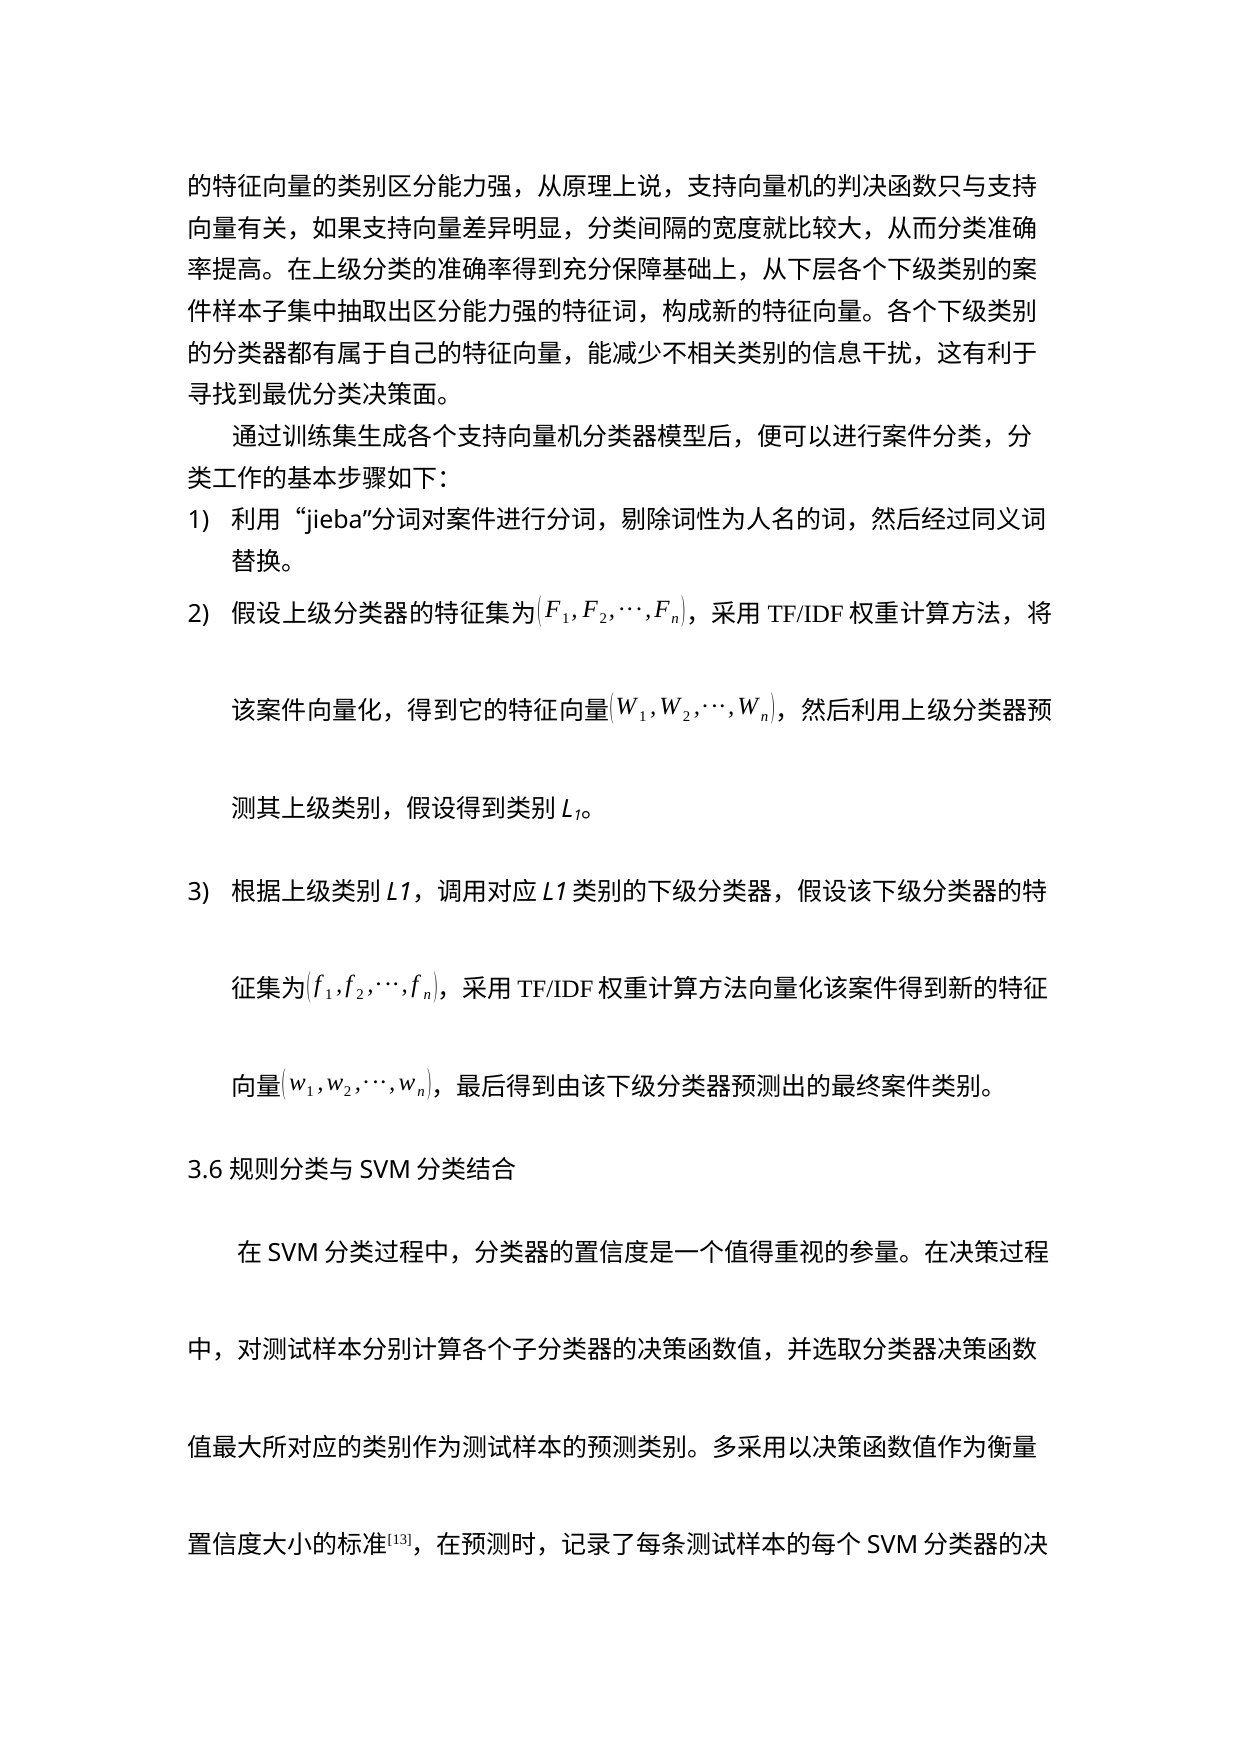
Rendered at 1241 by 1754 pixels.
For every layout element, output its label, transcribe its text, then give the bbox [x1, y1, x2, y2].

list 利用“jieba”分词对案件进行分词，剔除词性为人名的词，然后经过同义词替换。 [187, 495, 1053, 579]
text 3.6 规则分类与SVM分类结合 [187, 1135, 1053, 1200]
list 假设上级分类器的特征集为，采用TF/IDF权重计算方法，将该案件向量化，得到它的特征向量，然后利用上级分类器预测其上级类别，假设得到类别L1。 [187, 579, 1053, 839]
list 根据上级类别L1，调用对应L1类别的下级分类器，假设该下级分类器的特征集为，采用TF/IDF权重计算方法向量化该案件得到新的特征向量，最后得到由该下级分类器预测出的最终案件类别。 [187, 857, 1053, 1117]
text 通过训练集生成各个支持向量机分类器模型后，便可以进行案件分类，分类工作的基本步骤如下： [187, 412, 1053, 495]
